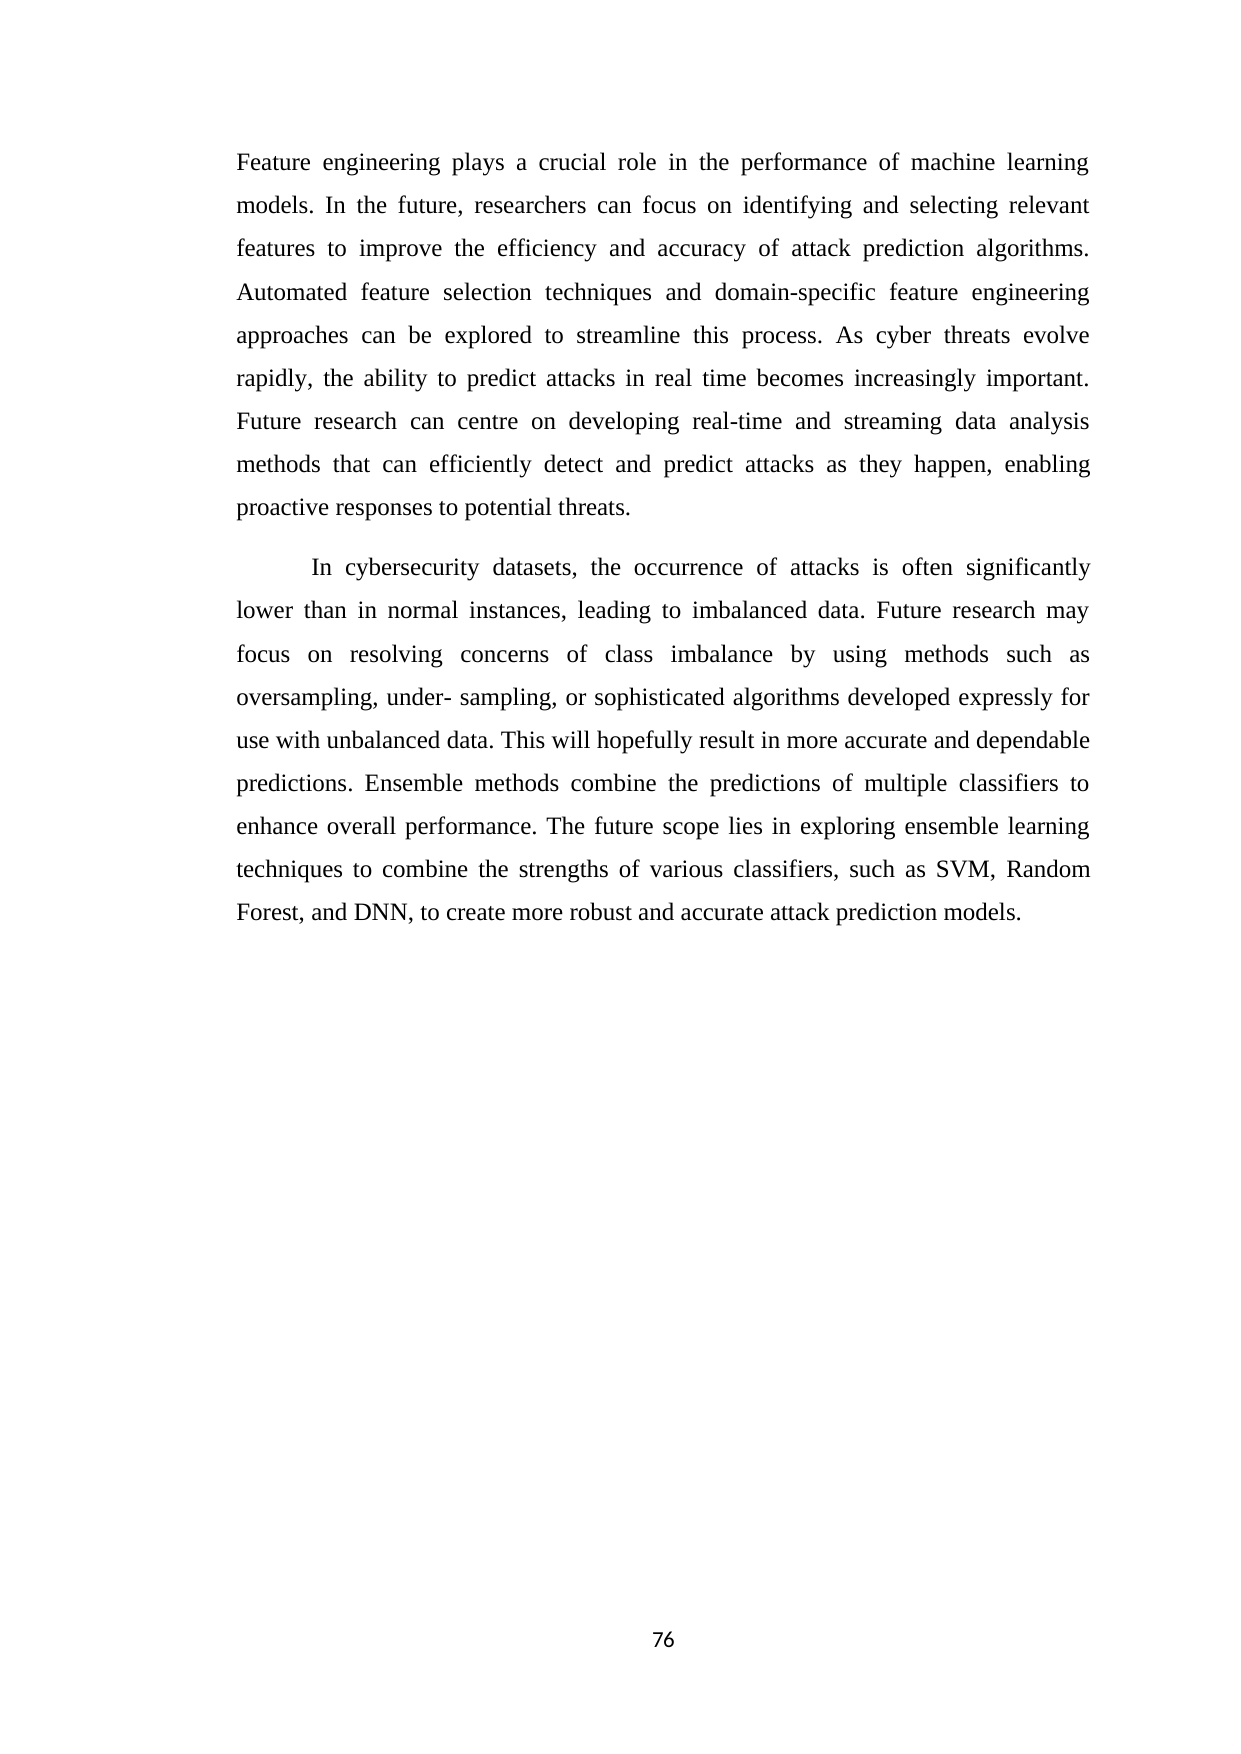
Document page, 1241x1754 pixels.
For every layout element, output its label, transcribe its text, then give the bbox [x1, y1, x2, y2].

text In cybersecurity datasets, the occurrence of attacks is often significantly lower than in normal instances, leading to imbalanced data. Future research may focus on resolving concerns of class imbalance by using methods such as oversampling, under- sampling, or sophisticated algorithms developed expressly for use with unbalanced data. This will hopefully result in more accurate and dependable predictions. Ensemble methods combine the predictions of multiple classifiers to enhance overall performance. The future scope lies in exploring ensemble learning techniques to combine the strengths of various classifiers, such as SVM, Random Forest, and DNN, to create more robust and accurate attack prediction models. [236, 552, 1091, 926]
text Feature engineering plays a crucial role in the performance of machine learning models. In the future, researchers can focus on identifying and selecting relevant features to improve the efficiency and accuracy of attack prediction algorithms. Automated feature selection techniques and domain-specific feature engineering approaches can be explored to streamline this process. As cyber threats evolve rapidly, the ability to predict attacks in real time becomes increasingly important. Future research can centre on developing real-time and streaming data analysis methods that can efficiently detect and predict attacks as they happen, enabling proactive responses to potential threats. [236, 147, 1090, 521]
